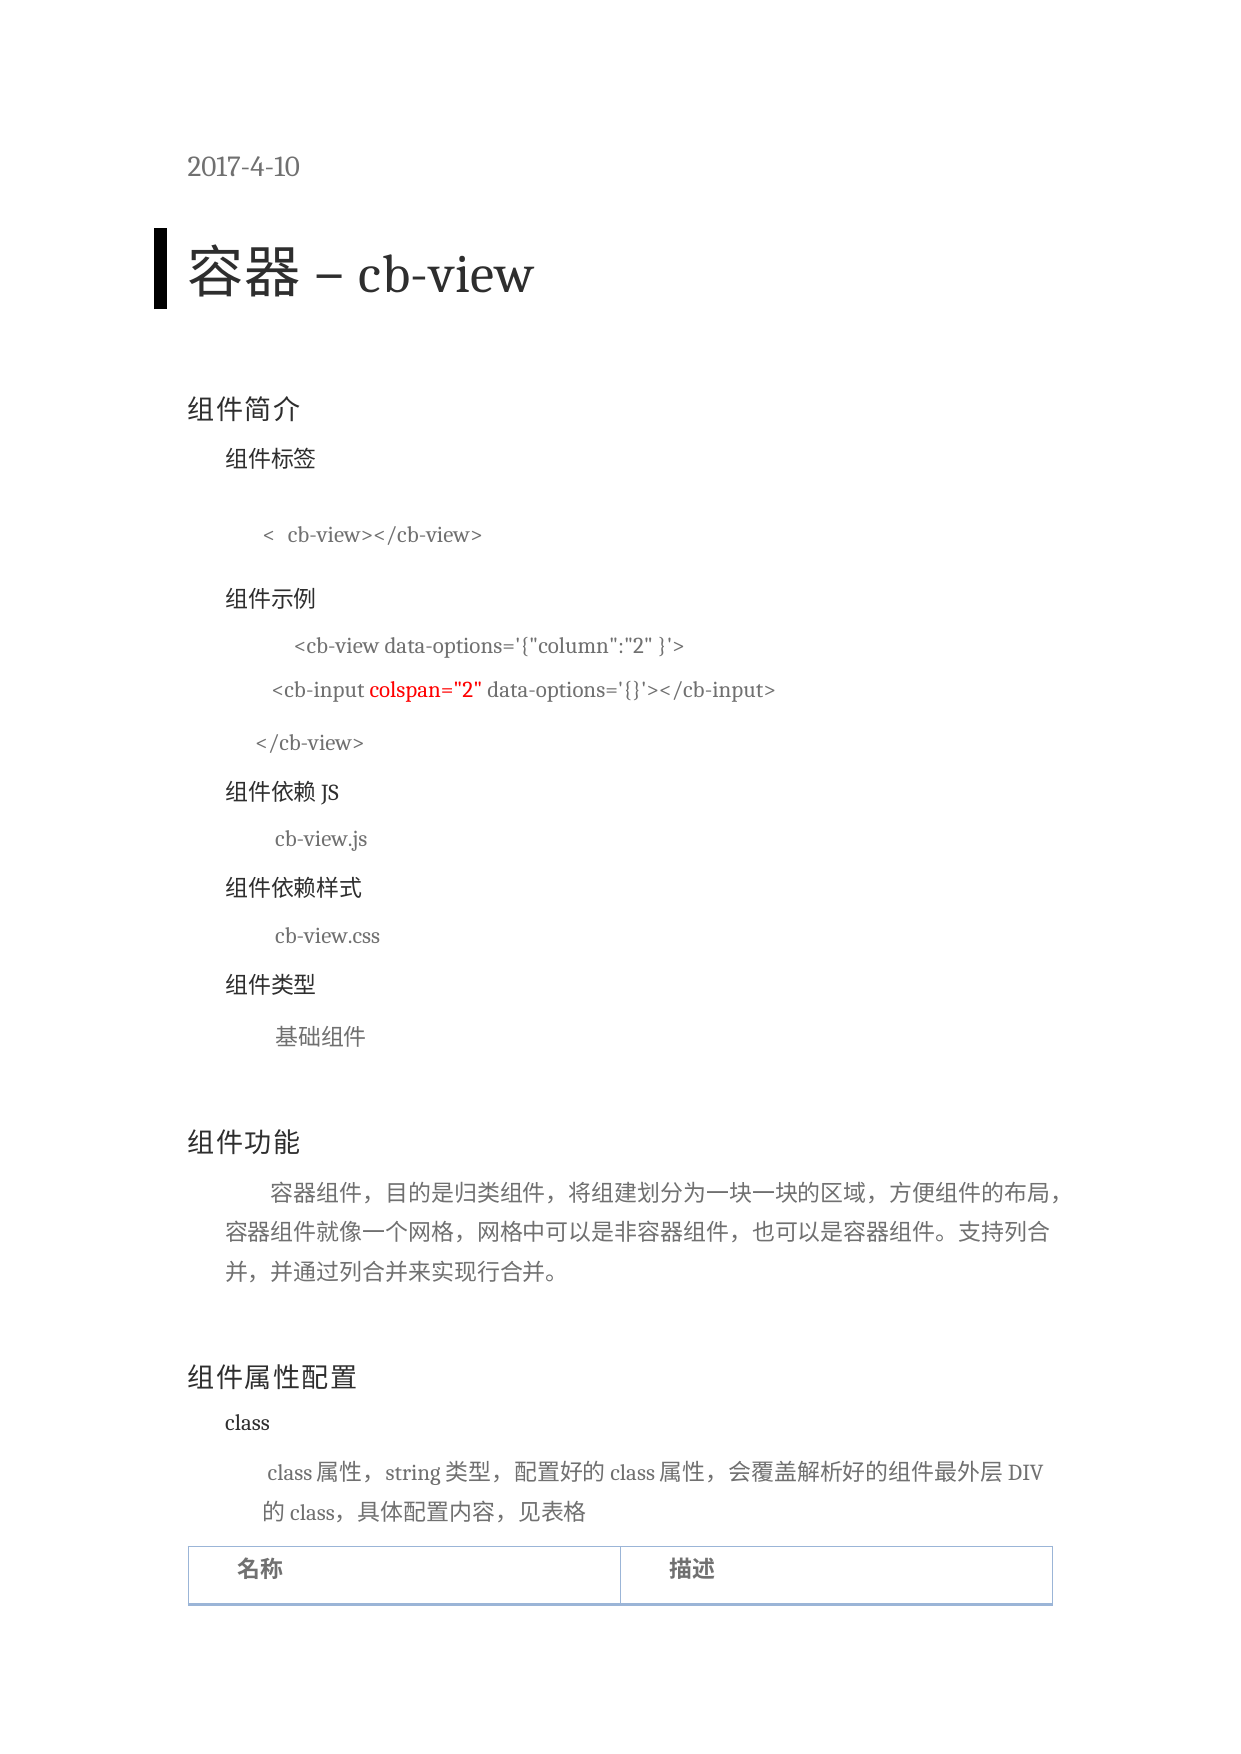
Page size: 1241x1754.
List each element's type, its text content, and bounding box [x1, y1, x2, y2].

text 组件功能 [187, 1121, 1053, 1160]
text cb-view.css [275, 922, 1053, 949]
text </cb-view> [225, 730, 1053, 756]
text cb-view.js [275, 826, 1053, 852]
text <cb-view data-options='{"column":"2" }'> [225, 633, 1053, 659]
list 组件示例 [225, 581, 1053, 614]
list 组件标签 [225, 441, 1053, 474]
text 组件简介 [187, 388, 1053, 427]
text class属性，string类型，配置好的class属性，会覆盖解析好的组件最外层DIV的class，具体配置内容，见表格 [262, 1454, 1053, 1527]
text 2017-4-10 [187, 150, 1053, 183]
list 组件依赖样式 [225, 870, 1053, 903]
text 容器组件，目的是归类组件，将组建划分为一块一块的区域，方便组件的布局，容器组件就像一个网格，网格中可以是非容器组件，也可以是容器组件。支持列合并，并通过列合并来实现行合并。 [225, 1174, 1053, 1287]
text 组件属性配置 [187, 1356, 1053, 1396]
table_header 描述 [621, 1547, 1052, 1602]
text 容器 – cb-view [167, 228, 1053, 309]
text <cb-input colspan="2" data-options='{}'></cb-input> [187, 677, 1053, 703]
text 组件依赖JS [225, 774, 1053, 807]
text < cb-view></cb-view> [262, 493, 1053, 556]
table_header 名称 [189, 1547, 620, 1602]
list 组件类型 [225, 967, 1053, 1000]
list class [225, 1410, 1053, 1436]
text 基础组件 [275, 1019, 1053, 1052]
